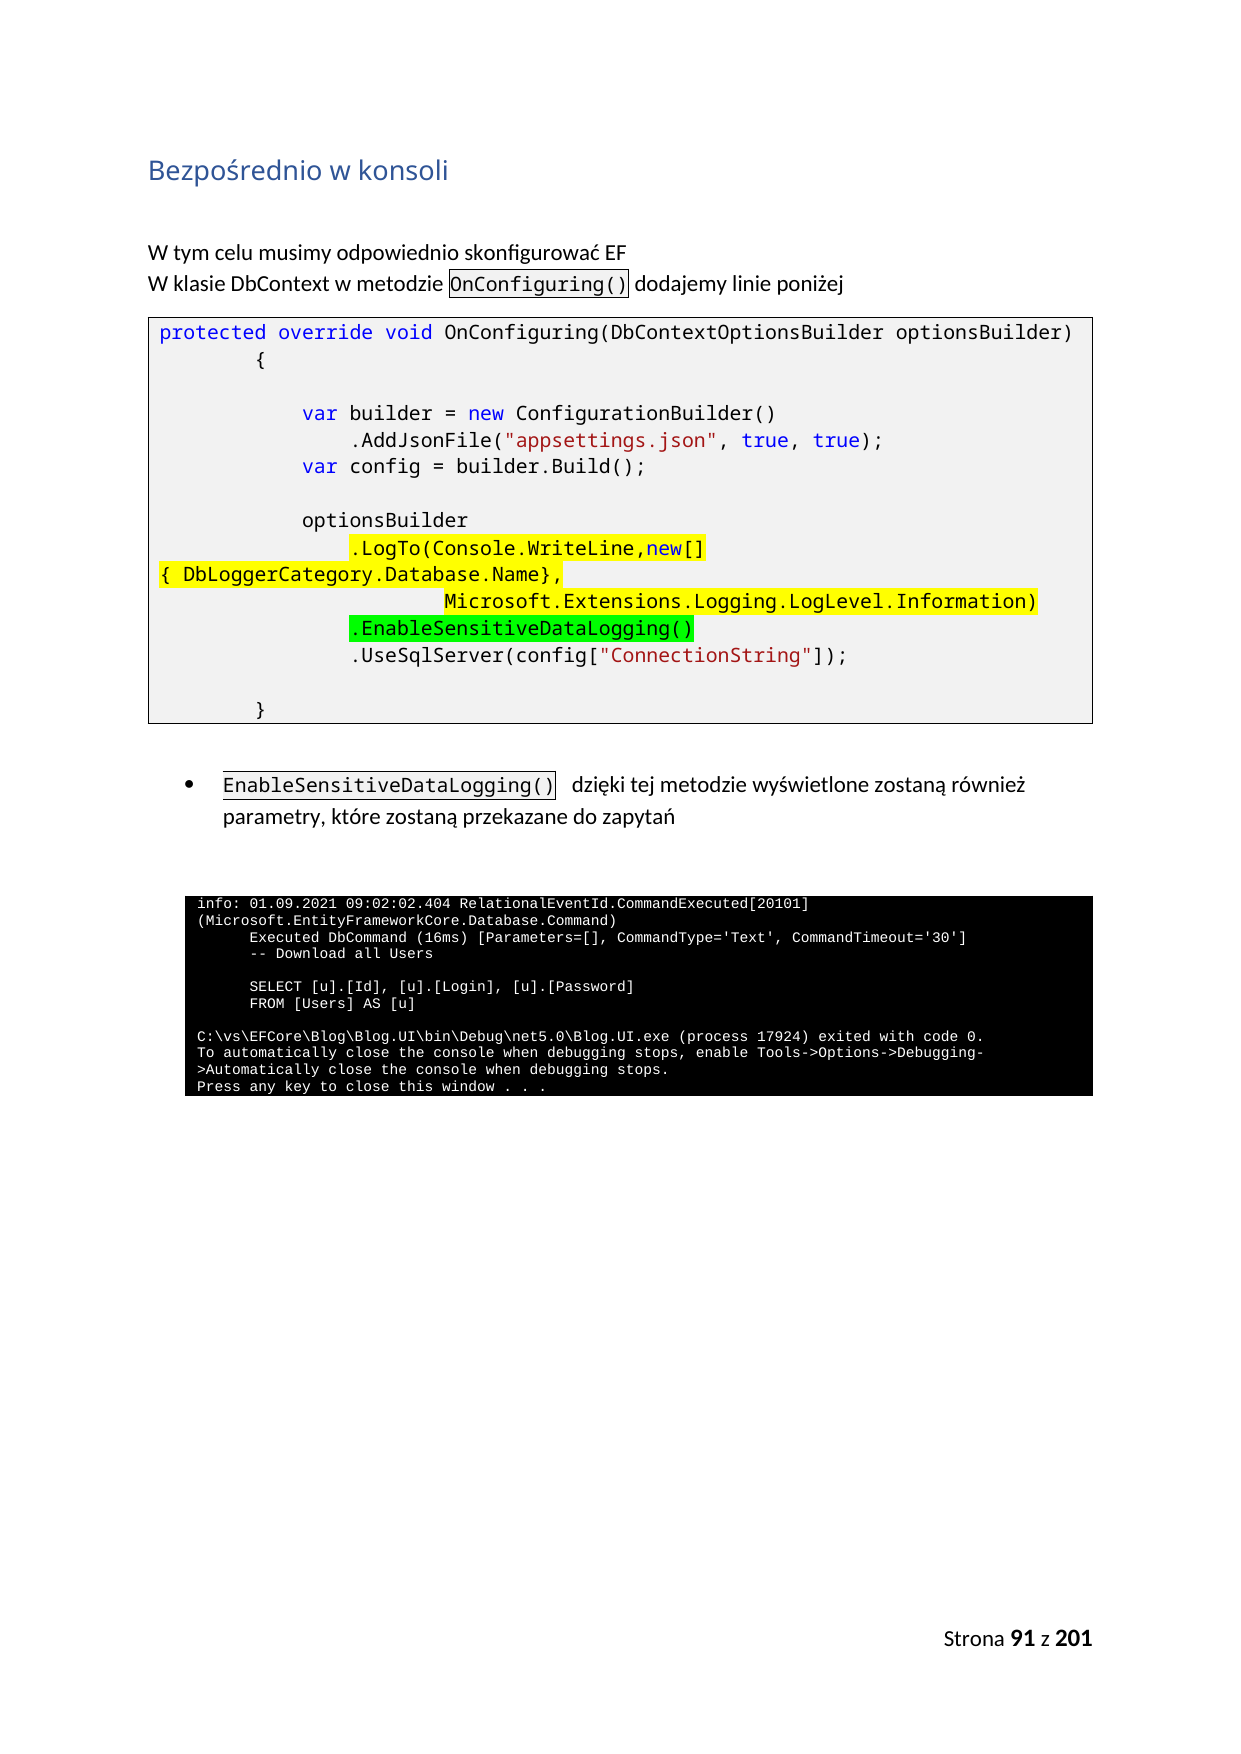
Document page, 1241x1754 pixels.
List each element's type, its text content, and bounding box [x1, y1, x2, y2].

subtitle Bezpośrednio w konsoli [148, 152, 1093, 189]
list EnableSensitiveDataLogging() dzięki tej metodzie wyświetlone zostaną również parametry, które zostaną przekazane do zapytań [185, 771, 1093, 830]
table_header protected override void OnConfiguring(DbContextOptionsBuilder optionsBuilder) { var builder = new ConfigurationBuilder() .AddJsonFile("appsettings.json", true, true); var config = builder.Build(); optionsBuilder .LogTo(Console.WriteLine,new[] { DbLoggerCategory.Database.Name}, Microsoft.Extensions.Logging.LogLevel.Information) .EnableSensitiveDataLogging() .UseSqlServer(config["ConnectionString"]); } [149, 318, 1092, 723]
text W tym celu musimy odpowiednio skonfigurować EF W klasie DbContext w metodzie OnConfiguring() dodajemy linie poniżej [148, 238, 1093, 298]
table_header info: 01.09.2021 09:02:02.404 RelationalEventId.CommandExecuted[20101] (Microsoft.EntityFrameworkCore.Database.Command) Executed DbCommand (16ms) [Parameters=[], CommandType='Text', CommandTimeout='30'] -- Download all Users SELECT [u].[Id], [u].[Login], [u].[Password] FROM [Users] AS [u] C:\vs\EFCore\Blog\Blog.UI\bin\Debug\net5.0\Blog.UI.exe (process 17924) exited with code 0. To automatically close the console when debugging stops, enable Tools->Options->Debugging->Automatically close the console when debugging stops. Press any key to close this window . . . [186, 897, 1092, 1095]
